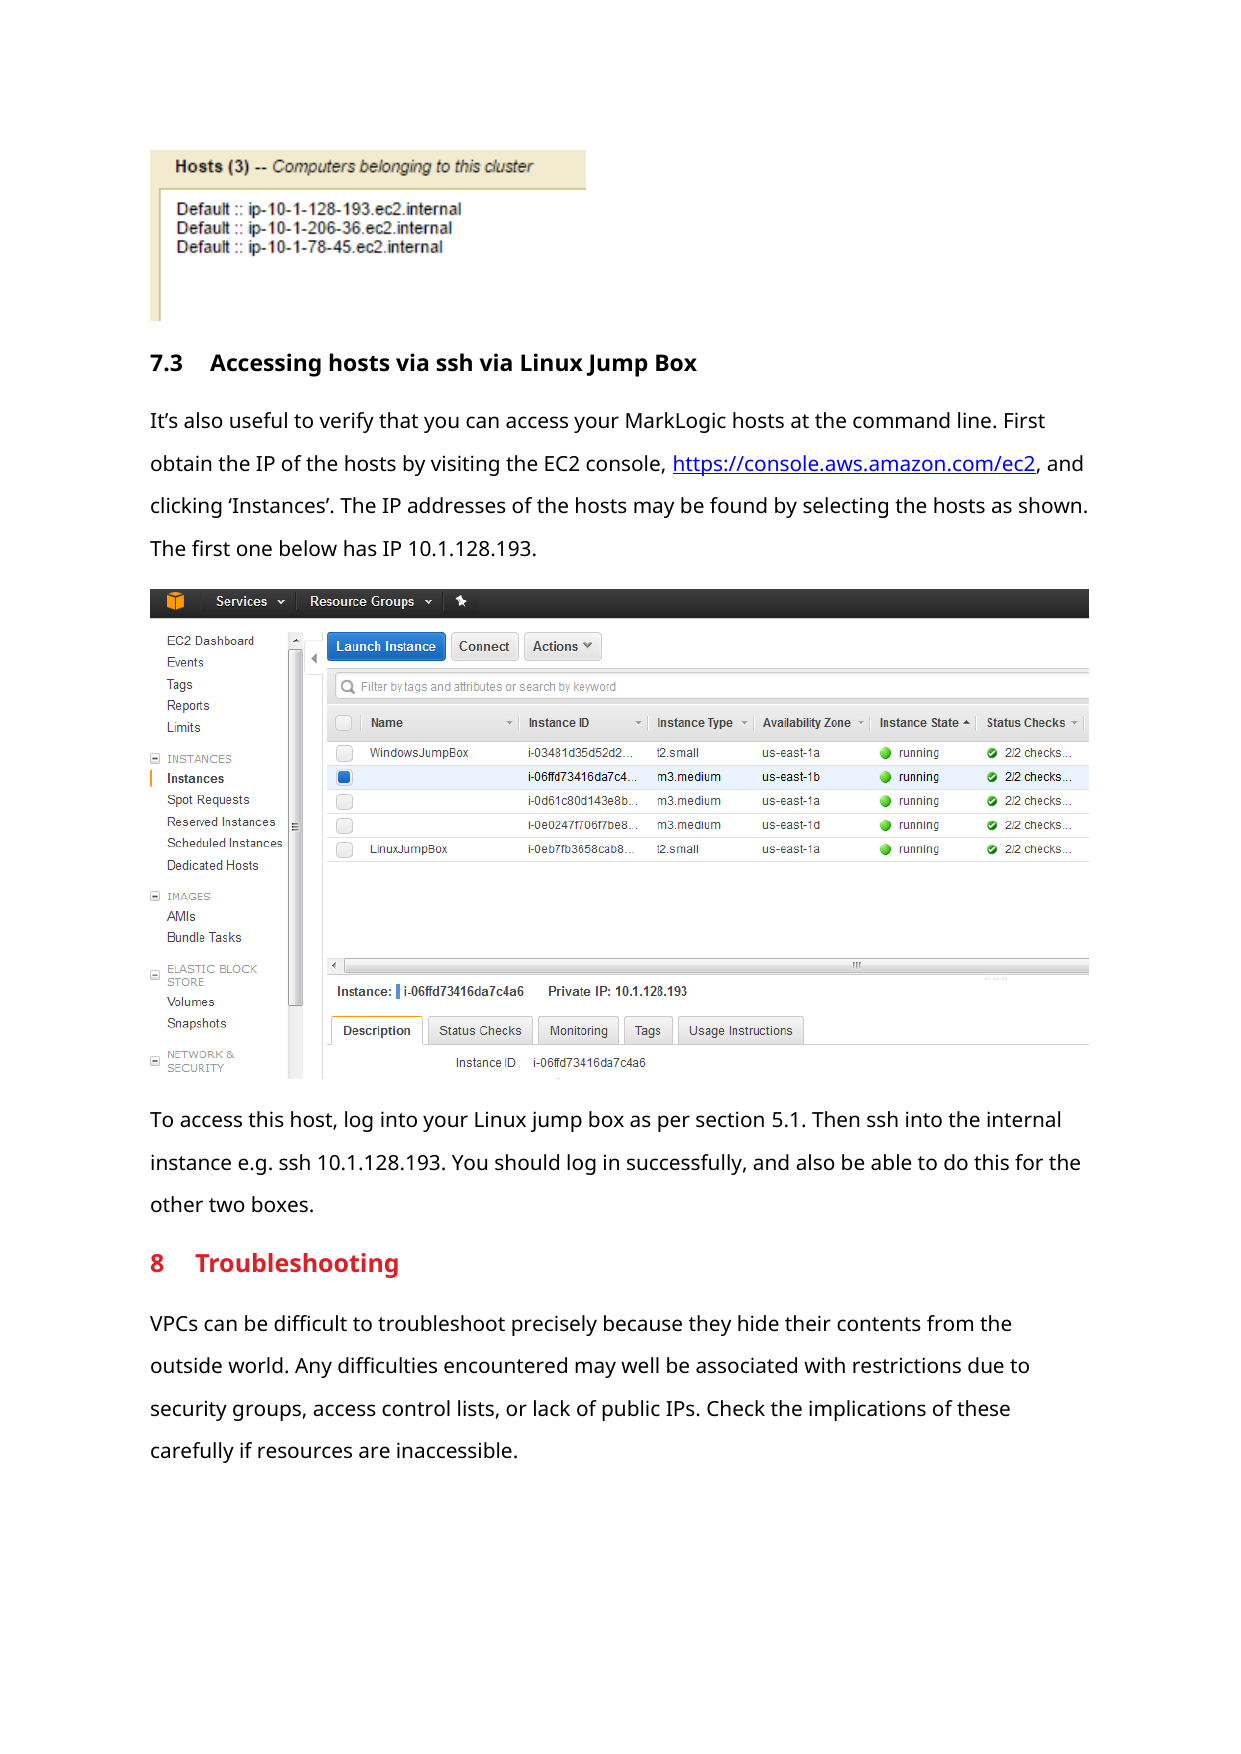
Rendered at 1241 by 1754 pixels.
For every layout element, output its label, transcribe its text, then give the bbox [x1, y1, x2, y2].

picture [150, 150, 586, 321]
text To access this host, log into your Linux jump box as per section 5.1. Then ssh into the internal instance e.g. ssh 10.1.128.193. You should log in successfully, and also be able to do this for the other two boxes. [150, 1105, 1090, 1219]
text VPCs can be difficult to troubleshoot precisely because they hide their contents from the outside world. Any difficulties encountered may well be associated with restrictions due to security groups, access control lists, or lack of public IPs. Check the implications of these carefully if resources are inaccessible. [150, 1309, 1090, 1465]
text It’s also useful to verify that you can access your MarkLogic hosts at the command line. First obtain the IP of the hosts by visiting the EC2 console, https://console.aws.amazon.com/ec2, and clicking ‘Instances’. The IP addresses of the hosts may be found by selecting the hosts as shown. The first one below has IP 10.1.128.193. [150, 406, 1090, 563]
picture [150, 589, 1089, 1079]
subtitle Troubleshooting [150, 1245, 1090, 1279]
subtitle Accessing hosts via ssh via Linux Jump Box [150, 347, 1090, 378]
